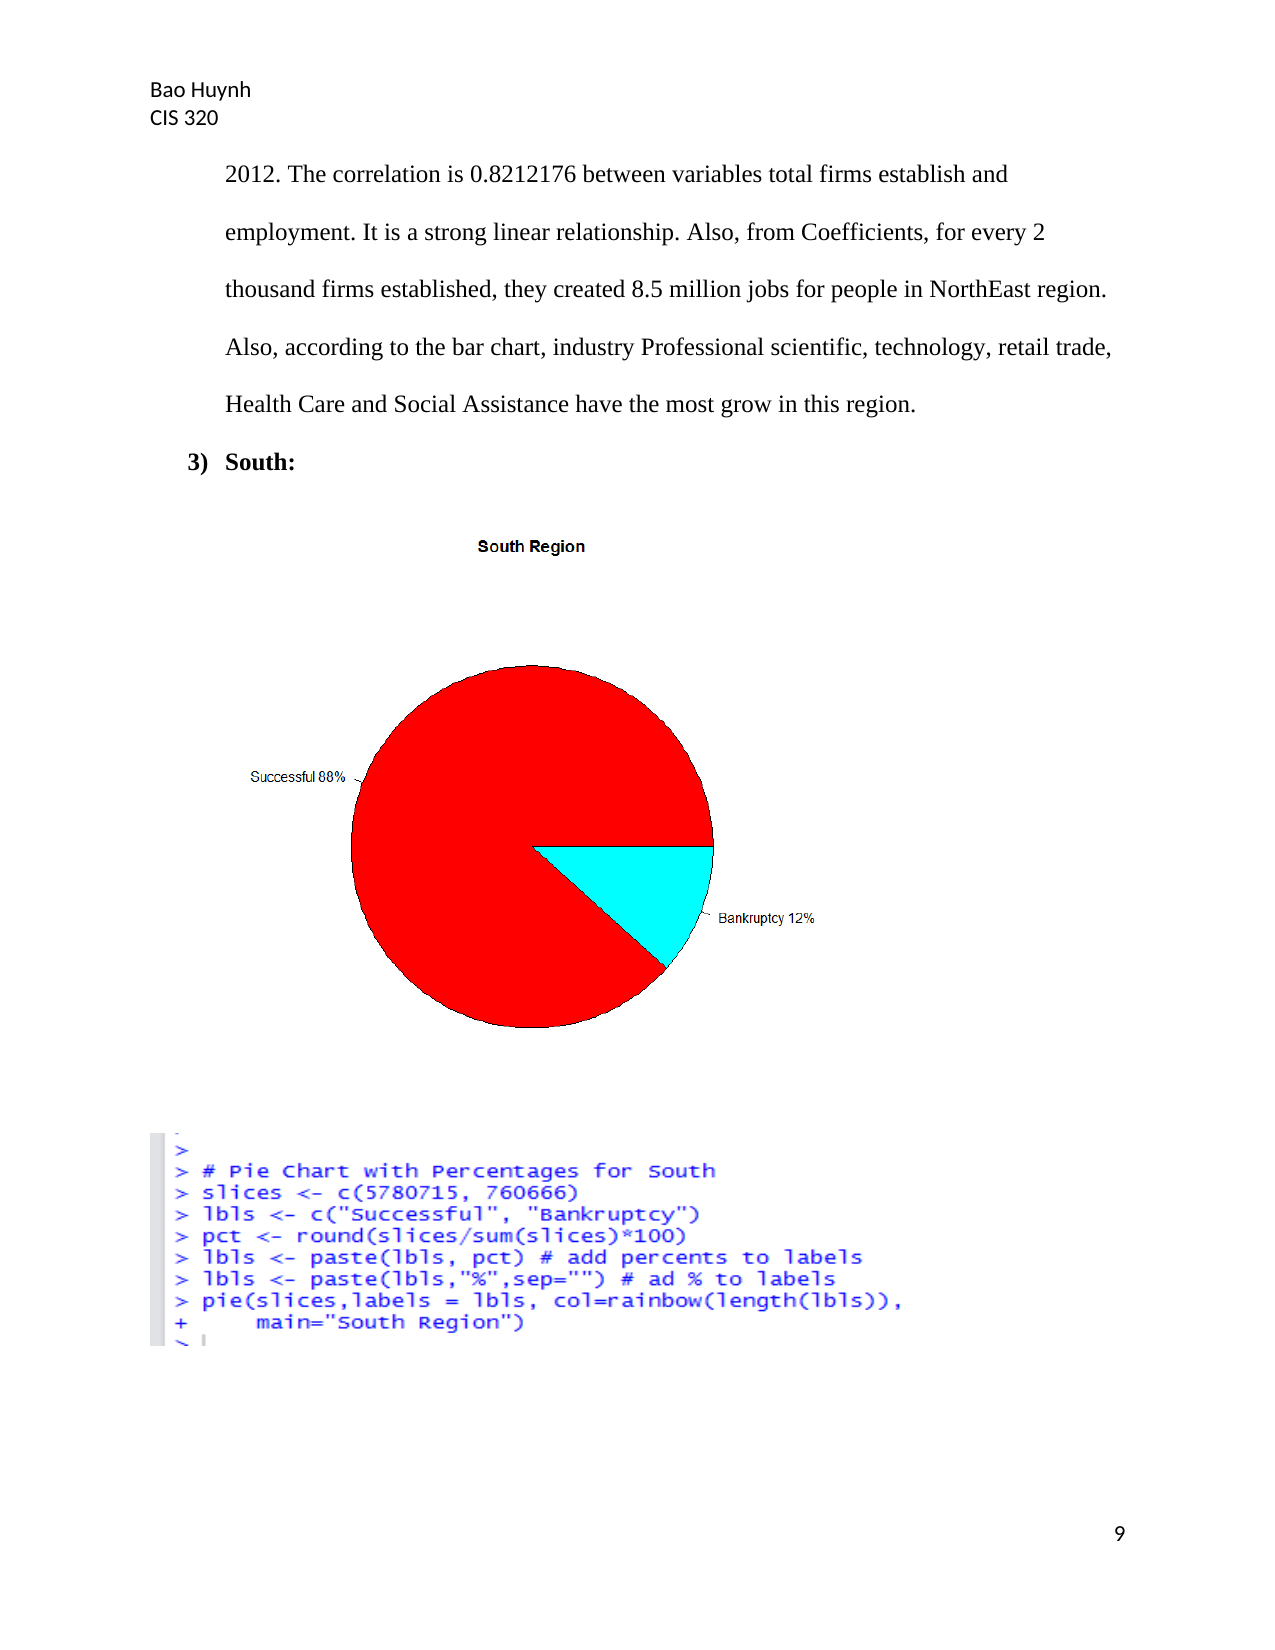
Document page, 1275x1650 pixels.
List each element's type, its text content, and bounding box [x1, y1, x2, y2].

picture [150, 1133, 1038, 1346]
picture [150, 520, 913, 1089]
list South: [187, 447, 1125, 475]
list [187, 159, 1125, 418]
